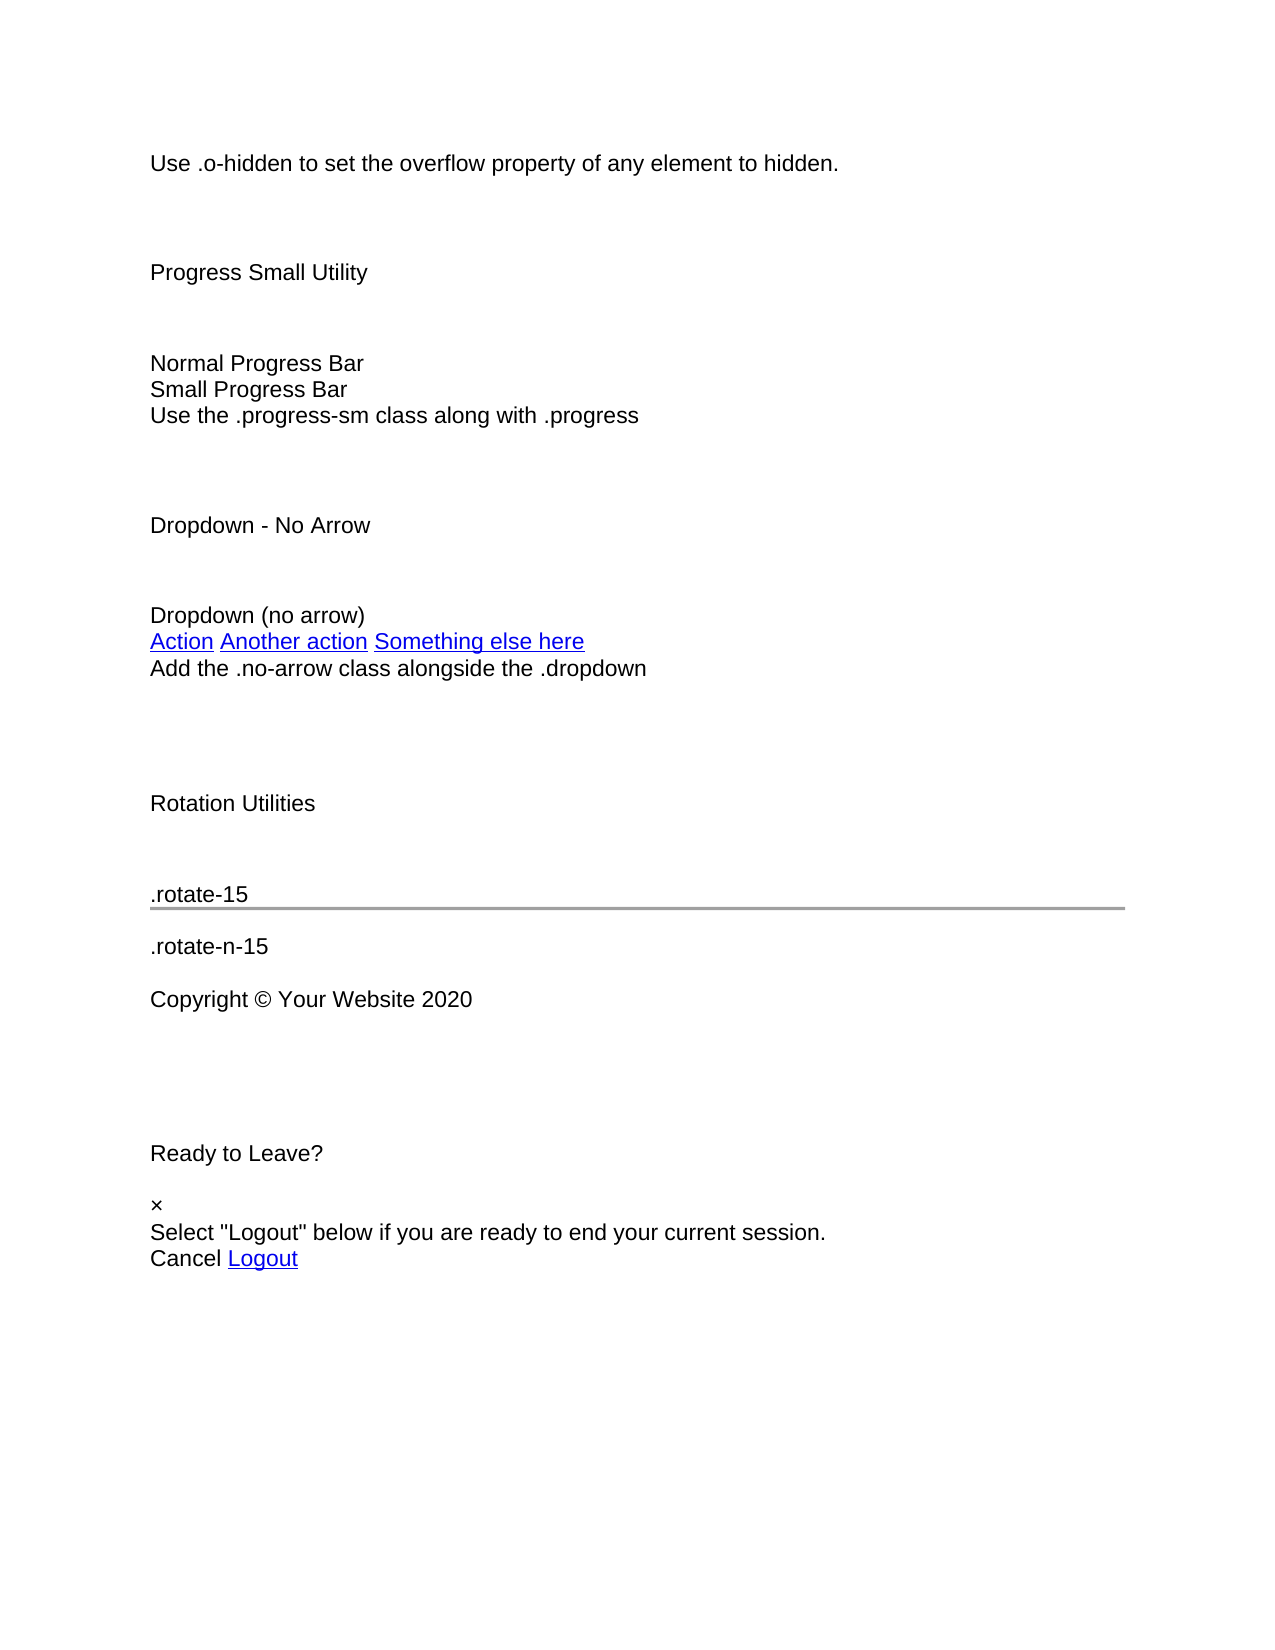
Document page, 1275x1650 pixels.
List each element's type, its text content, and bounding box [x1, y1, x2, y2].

text Dropdown (no arrow) [150, 602, 1125, 628]
text Select "Logout" below if you are ready to end your current session. [150, 1219, 1125, 1245]
text Cancel Logout [150, 1245, 1125, 1271]
text Add the .no-arrow class alongside the .dropdown [150, 654, 1125, 681]
text Rotation Utilities [150, 790, 1125, 817]
text Use .o-hidden to set the overflow property of any element to hidden. [150, 150, 1125, 176]
text Progress Small Utility [150, 259, 1125, 286]
text × [150, 1192, 1125, 1219]
text .rotate-15 [150, 881, 1125, 906]
text Normal Progress Bar [150, 349, 1125, 376]
text Action Another action Something else here [150, 628, 1125, 654]
text Copyright © Your Website 2020 [150, 986, 1125, 1012]
text .rotate-n-15 [150, 911, 1125, 959]
text Small Progress Bar [150, 376, 1125, 402]
text Use the .progress-sm class along with .progress [150, 402, 1125, 429]
text Dropdown - No Arrow [150, 512, 1125, 538]
text Ready to Leave? [150, 1139, 1125, 1166]
